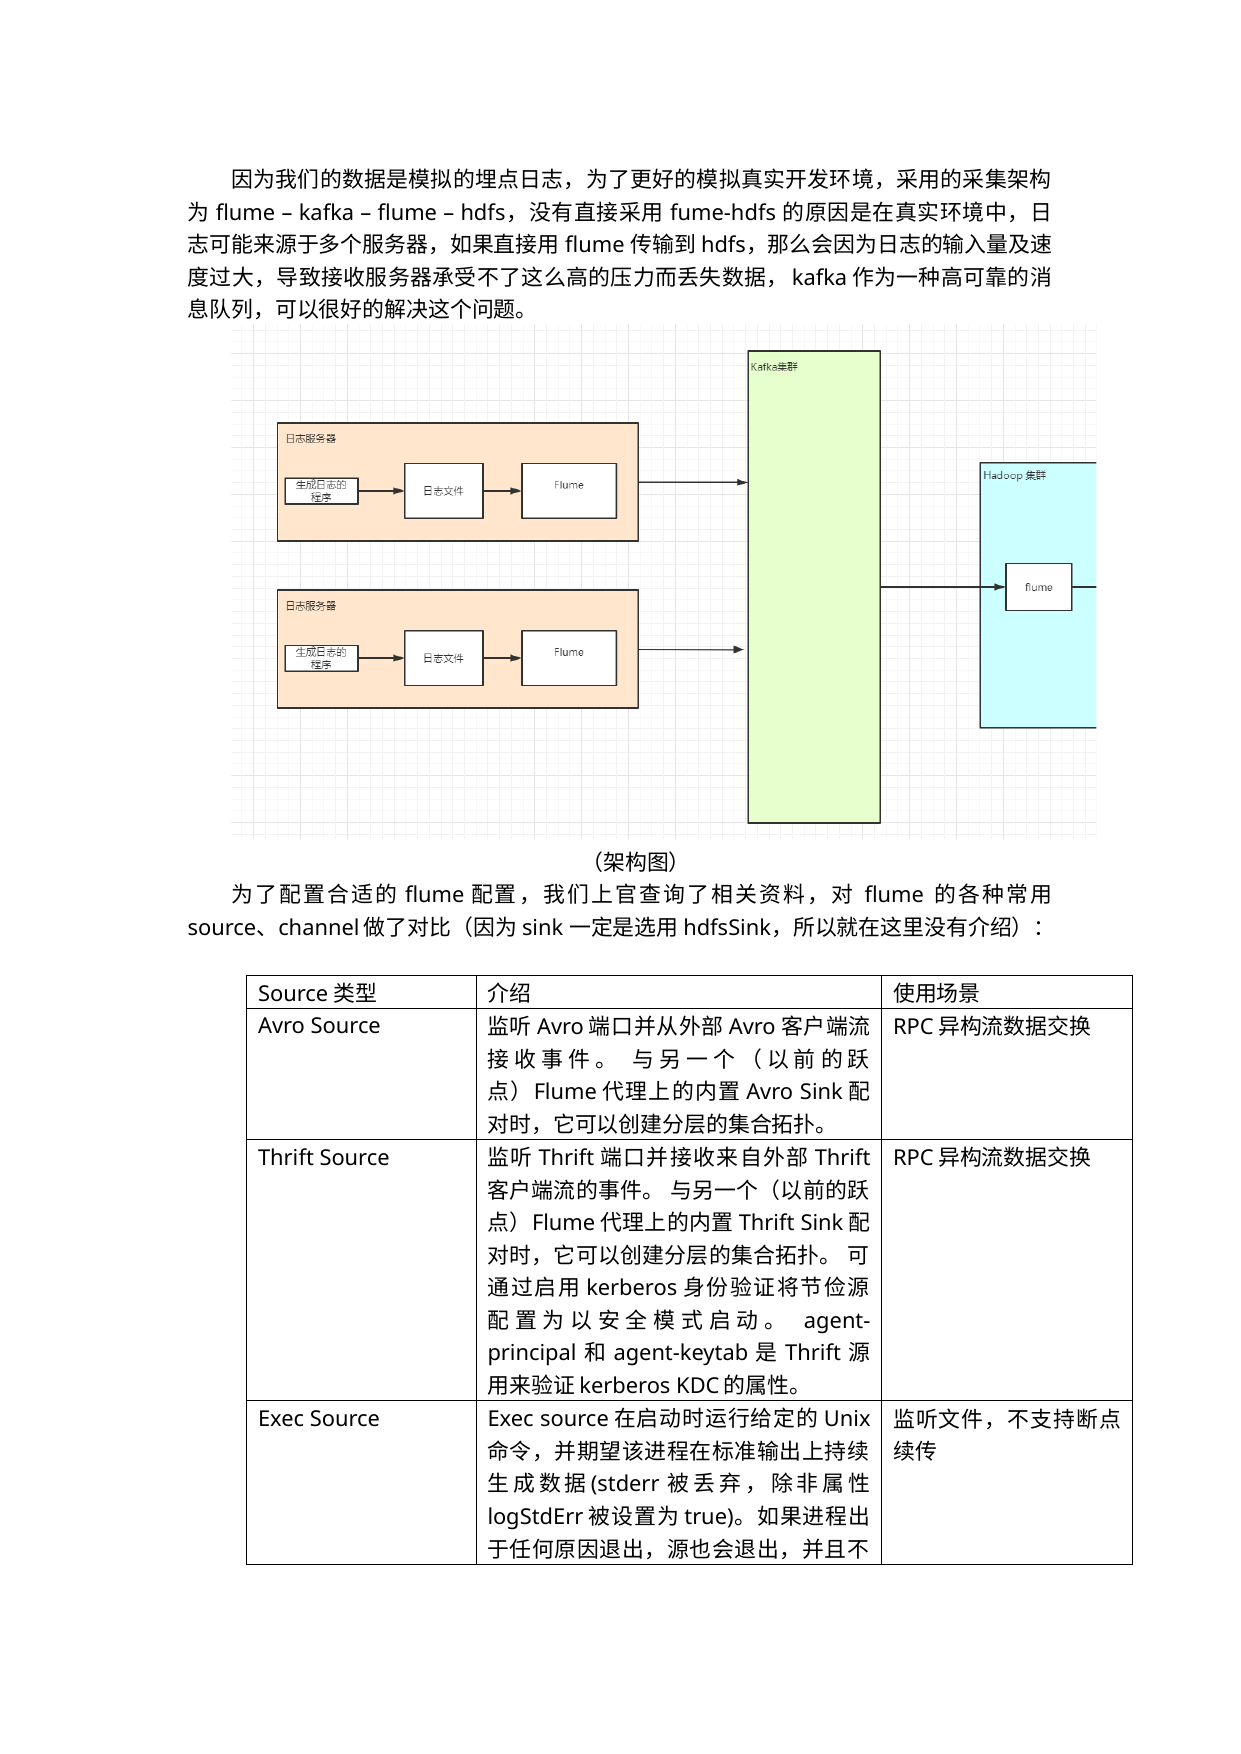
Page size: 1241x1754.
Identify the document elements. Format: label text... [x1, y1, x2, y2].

table_header 使用场景 [882, 976, 1132, 1008]
table_cell Thrift Source [247, 1140, 476, 1400]
table_cell 监听文件，不支持断点续传 [882, 1401, 1132, 1564]
table_header Source 类型 [247, 976, 476, 1008]
table_header 介绍 [477, 976, 881, 1008]
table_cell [477, 1401, 881, 1564]
table_cell Avro Source [247, 1009, 476, 1139]
text 因为我们的数据是模拟的埋点日志，为了更好的模拟真实开发环境，采用的采集架构为 flume – kafka – flume – hdfs，没有直接采用 fume-hdfs 的原因是在真实环境中，日志可能来源于多个服务器，如果直接用 flume 传输到 hdfs，那么会因为日志的输入量及速度过大，导致接收服务器承受不了这么高的压力而丢失数据，kafka作为一种高可靠的消息队列，可以很好的解决这个问题。 [187, 162, 1053, 324]
text （架构图） [187, 844, 1053, 877]
table_cell 监听Thrift端口并接收来自外部Thrift客户端流的事件。 与另一个（以前的跃点）Flume代理上的内置Thrift Sink配对时，它可以创建分层的集合拓扑。 可通过启用kerberos身份验证将节俭源配置为以安全模式启动。 agent-principal和agent-keytab是Thrift源用来验证kerberos KDC的属性。 [477, 1140, 881, 1400]
picture [231, 324, 1097, 839]
table_cell RPC异构流数据交换 [882, 1009, 1132, 1139]
table_cell RPC异构流数据交换 [882, 1140, 1132, 1400]
text 为了配置合适的flume配置，我们上官查询了相关资料，对 flume 的各种常用 source、channel做了对比（因为 sink 一定是选用 hdfsSink，所以就在这里没有介绍）： [187, 877, 1053, 942]
table_cell Exec Source [247, 1401, 476, 1564]
table_cell 监听Avro端口并从外部Avro客户端流接收事件。 与另一个（以前的跃点）Flume代理上的内置Avro Sink配对时，它可以创建分层的集合拓扑。 [477, 1009, 881, 1139]
